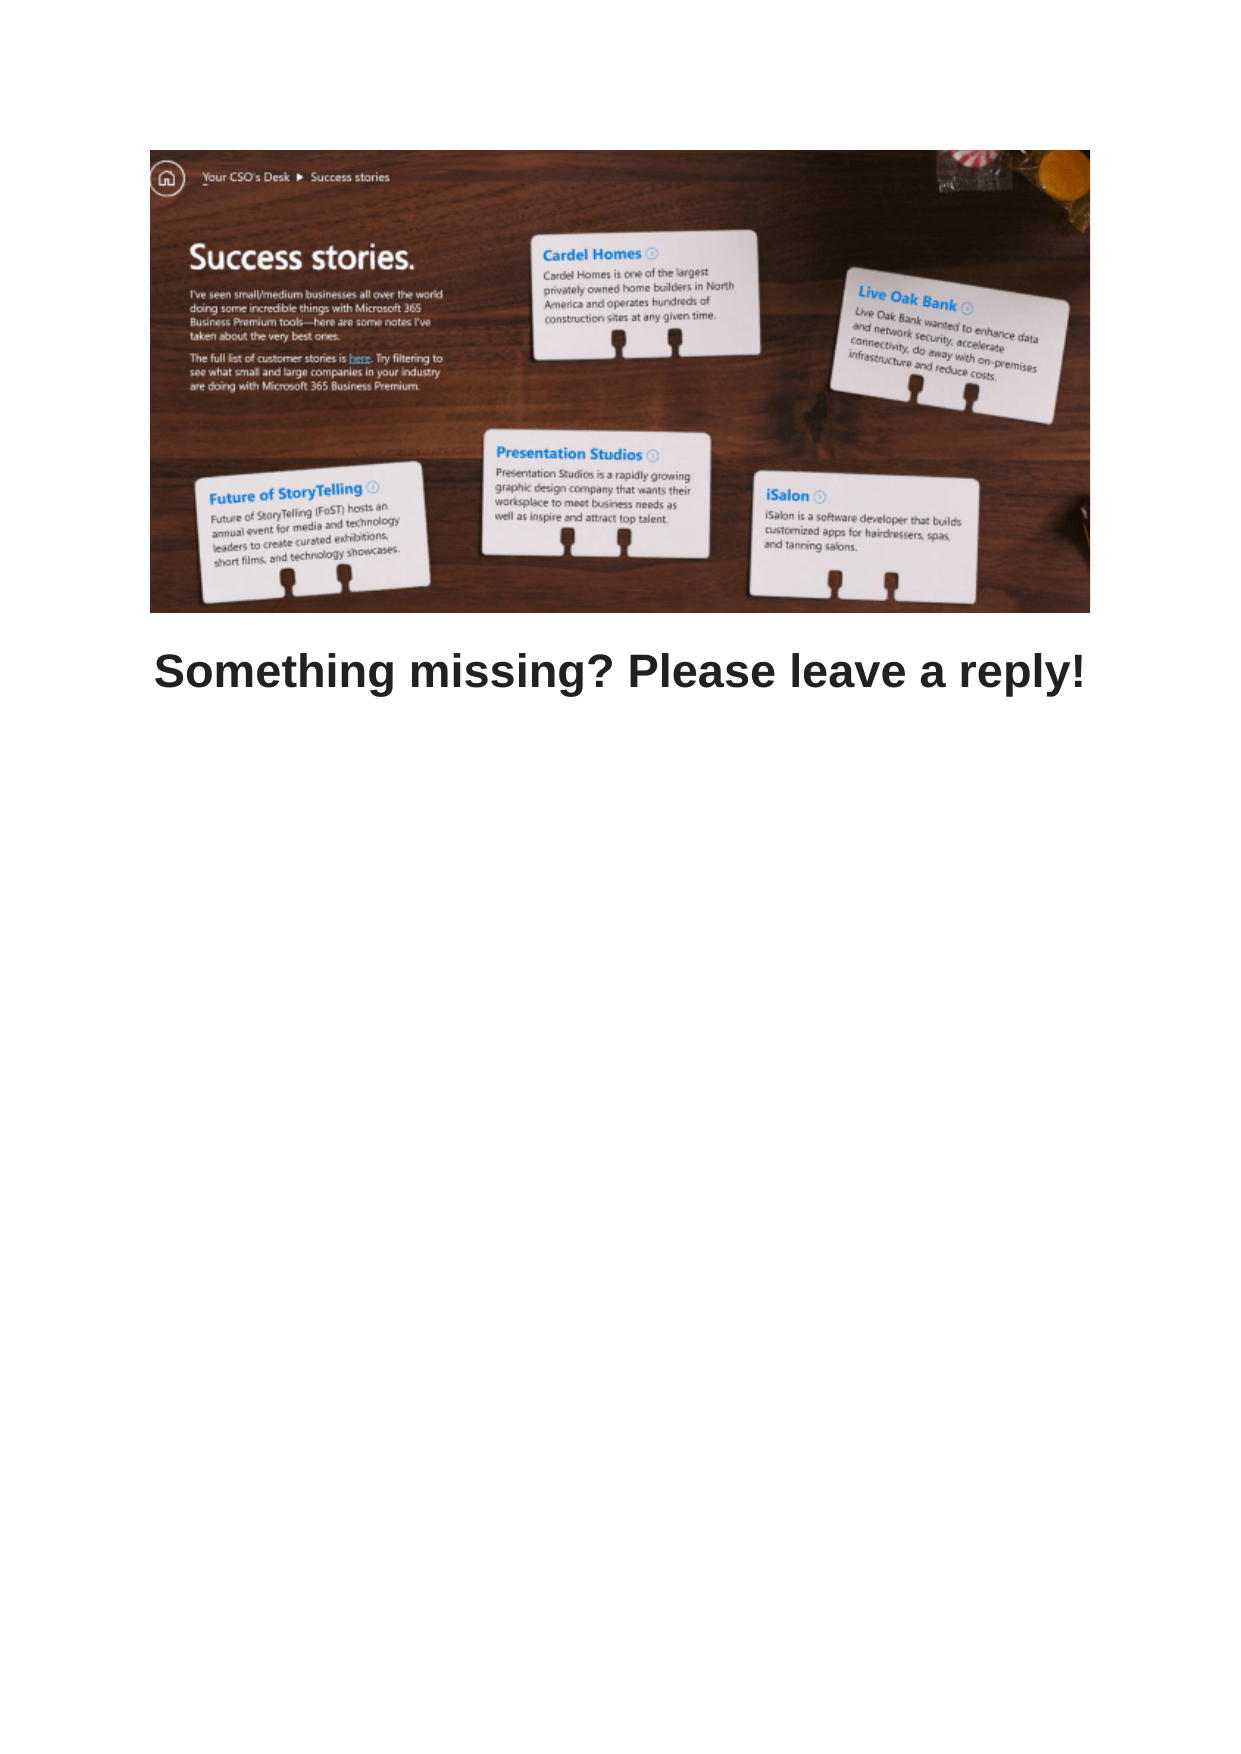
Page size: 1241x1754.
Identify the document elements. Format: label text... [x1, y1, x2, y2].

text Something missing? Please leave a reply! [150, 644, 1090, 698]
picture [150, 150, 1091, 613]
